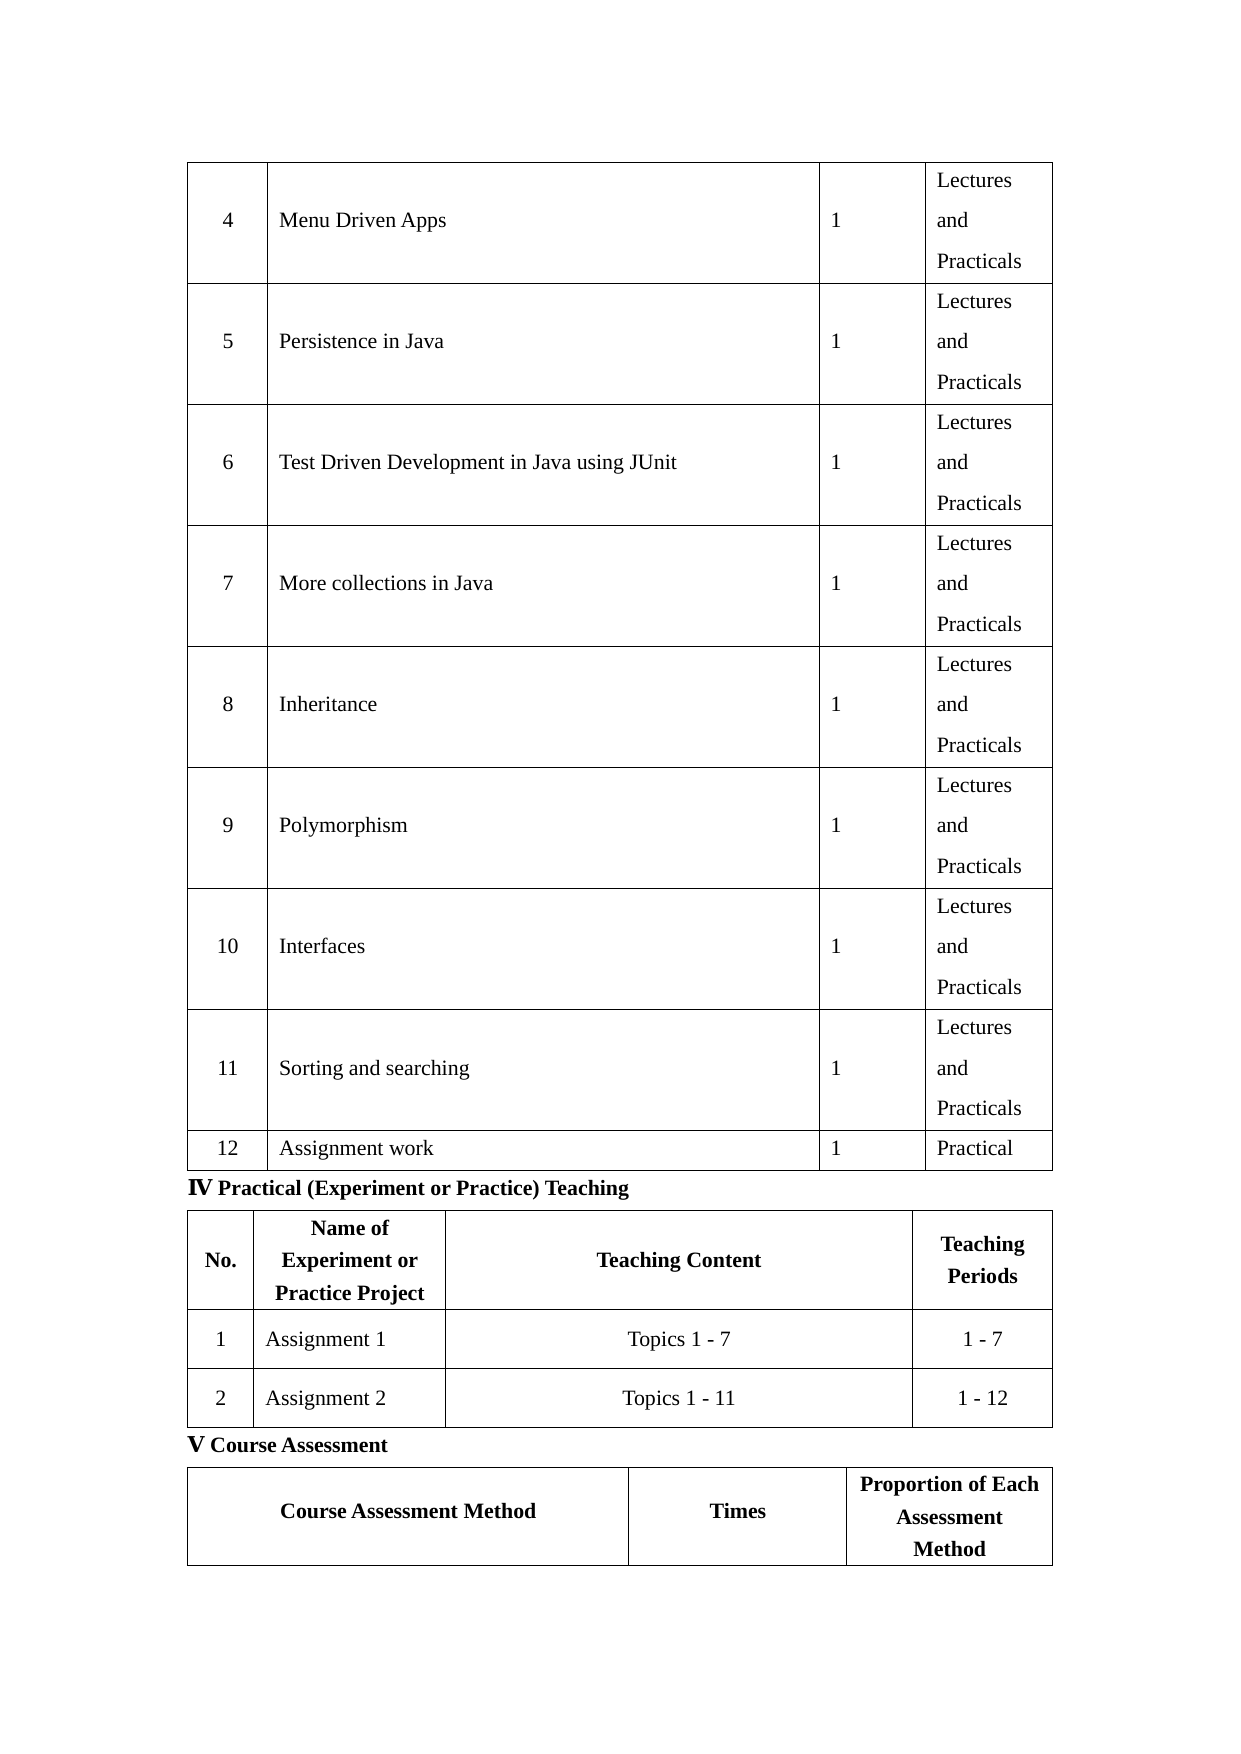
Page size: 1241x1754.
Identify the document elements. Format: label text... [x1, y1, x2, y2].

table_cell 1 [820, 647, 925, 767]
table_header Teaching Content [446, 1211, 912, 1308]
table_cell Polymorphism [268, 768, 819, 888]
table_cell 1 [820, 163, 925, 283]
table_cell 5 [188, 284, 267, 404]
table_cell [926, 163, 1052, 283]
subtitle Ⅳ Practical (Experiment or Practice) Teaching [187, 1171, 1053, 1204]
table_header Name of Experiment or Practice Project [254, 1211, 445, 1308]
table_cell Lectures and Practicals [926, 526, 1052, 646]
table_cell 6 [188, 405, 267, 525]
table_cell 12 [188, 1131, 267, 1170]
table_cell Assignment 2 [254, 1369, 445, 1427]
table_cell Lectures and Practicals [926, 768, 1052, 888]
table_cell Interfaces [268, 889, 819, 1009]
table_cell 11 [188, 1010, 267, 1130]
table_cell 1 - 12 [913, 1369, 1052, 1427]
table_cell Lectures and Practicals [926, 889, 1052, 1009]
table_cell Menu Driven Apps [268, 163, 819, 283]
table_cell Lectures and Practicals [926, 284, 1052, 404]
table_cell 1 [820, 526, 925, 646]
table_cell Practical [926, 1131, 1052, 1170]
table_cell 1 [820, 768, 925, 888]
table_cell Sorting and searching [268, 1010, 819, 1130]
table_header Times [629, 1468, 846, 1565]
subtitle Ⅴ Course Assessment [187, 1428, 1053, 1461]
table_cell 7 [188, 526, 267, 646]
table_cell 10 [188, 889, 267, 1009]
table_cell 9 [188, 768, 267, 888]
table_cell Topics 1 - 7 [446, 1310, 912, 1368]
table_cell Lectures and Practicals [926, 1010, 1052, 1130]
table_cell Lectures and Practicals [926, 647, 1052, 767]
table_cell 1 [820, 284, 925, 404]
table_cell 1 - 7 [913, 1310, 1052, 1368]
table_cell 8 [188, 647, 267, 767]
table_cell 1 [820, 1131, 925, 1170]
table_cell 1 [820, 1010, 925, 1130]
table_cell Topics 1 - 11 [446, 1369, 912, 1427]
table_cell 2 [188, 1369, 253, 1427]
table_cell Assignment work [268, 1131, 819, 1170]
table_cell Assignment 1 [254, 1310, 445, 1368]
table_cell 1 [188, 1310, 253, 1368]
table_cell 1 [820, 405, 925, 525]
table_cell 4 [188, 163, 267, 283]
table_cell More collections in Java [268, 526, 819, 646]
table_header Proportion of Each Assessment Method [847, 1468, 1052, 1565]
table_header No. [188, 1211, 253, 1308]
table_cell Inheritance [268, 647, 819, 767]
table_cell 1 [820, 889, 925, 1009]
table_cell Lectures and Practicals [926, 405, 1052, 525]
table_header Course Assessment Method [188, 1468, 628, 1565]
table_cell Persistence in Java [268, 284, 819, 404]
table_cell Test Driven Development in Java using JUnit [268, 405, 819, 525]
table_header Teaching Periods [913, 1211, 1052, 1308]
